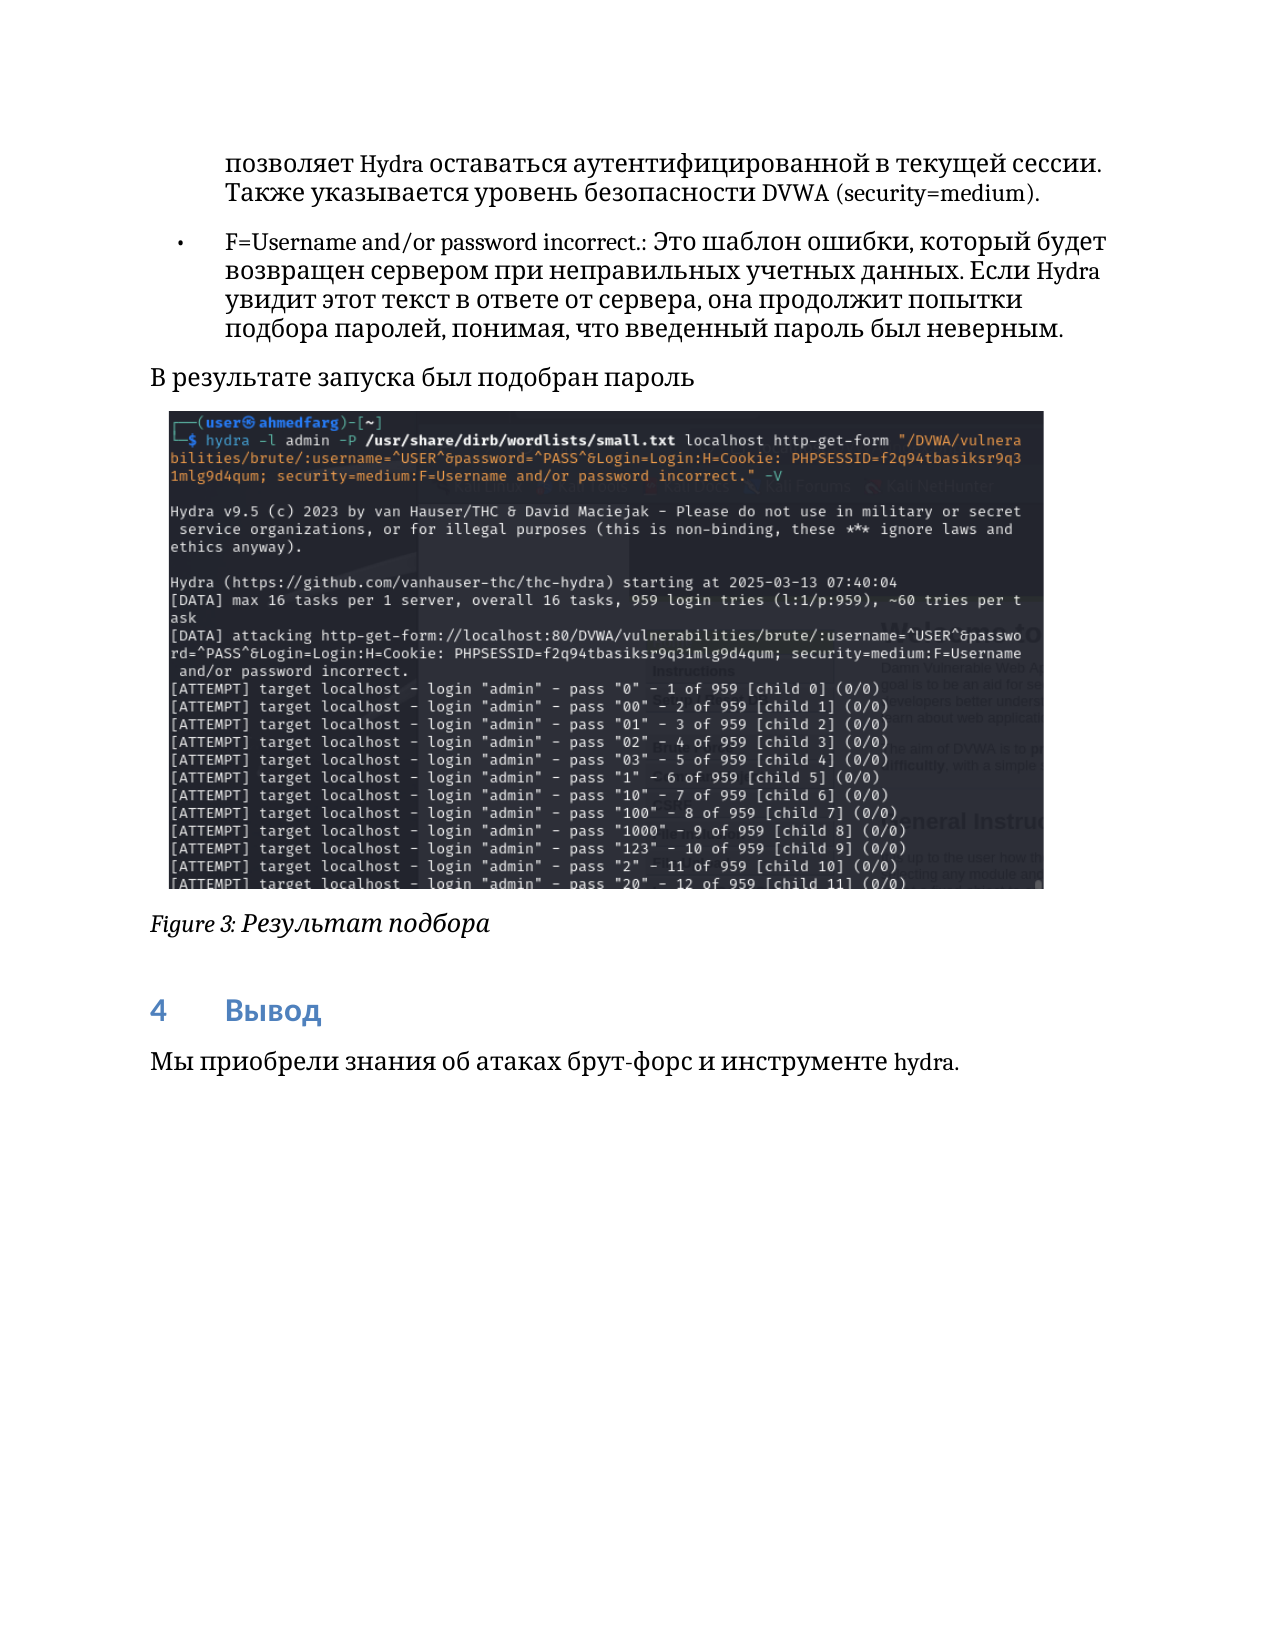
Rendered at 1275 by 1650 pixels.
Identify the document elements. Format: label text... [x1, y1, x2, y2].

text Figure 3: Результат подбора [150, 910, 1125, 939]
subtitle 4 Вывод [150, 989, 1125, 1029]
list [175, 150, 1125, 207]
picture [168, 411, 1044, 889]
text Мы приобрели знания об атаках брут-форс и инструменте hydra. [150, 1048, 1125, 1077]
text В результате запуска был подобран пароль [150, 364, 1125, 393]
list F=Username and/or password incorrect.: Это шаблон ошибки, который будет возвращен сервером при неправильных учетных данных. Если Hydra увидит этот текст в ответе от сервера, она продолжит попытки подбора паролей, понимая, что введенный пароль был неверным. [175, 228, 1125, 343]
